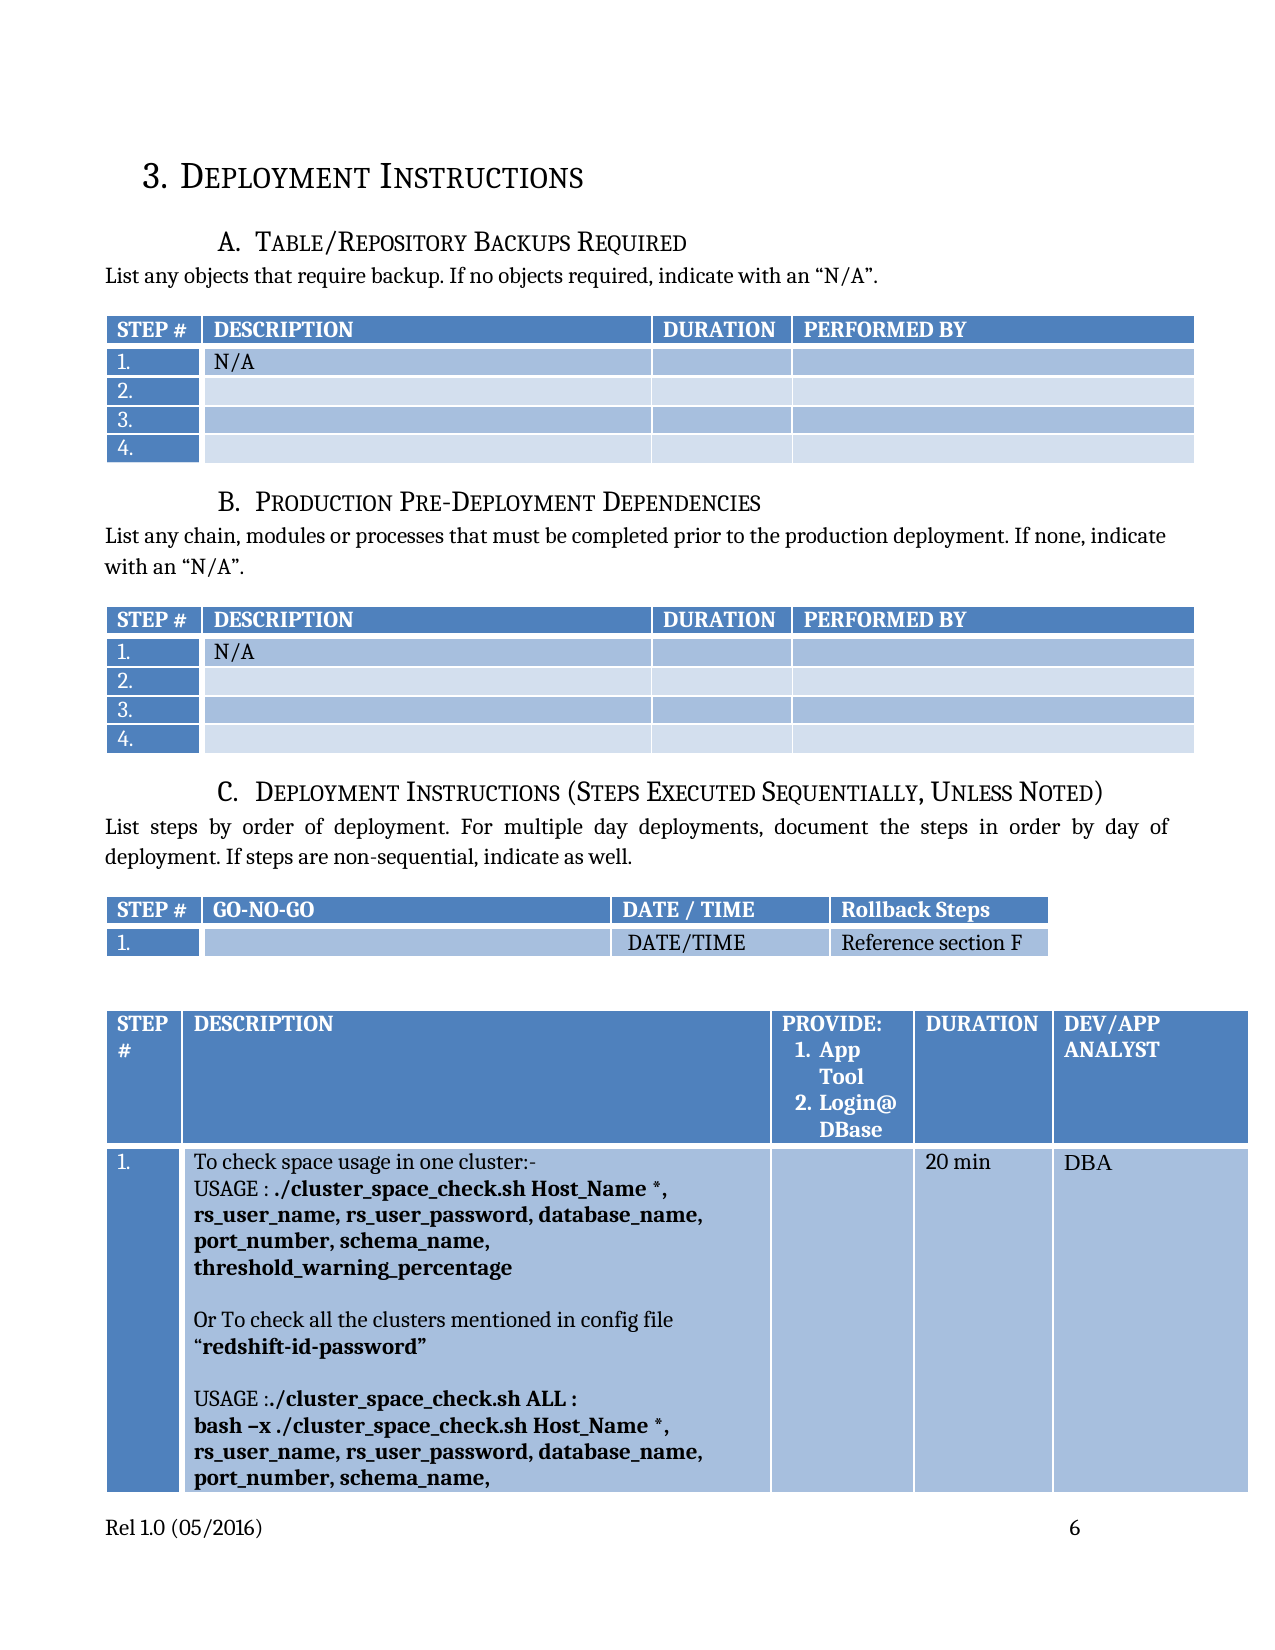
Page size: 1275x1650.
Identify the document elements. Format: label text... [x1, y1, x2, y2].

subtitle Production Pre-Deployment Dependencies [217, 485, 1170, 519]
table_cell [653, 407, 791, 433]
table_header STEP # [107, 607, 201, 633]
table_header GO-NO-GO [203, 897, 610, 923]
table_header STEP # [107, 1011, 181, 1143]
text List steps by order of deployment. For multiple day deployments, document the steps in order by day of deployment. If steps are non-sequential, indicate as well. [105, 813, 1170, 870]
subtitle Deployment Instructions (Steps Executed Sequentially, Unless Noted) [217, 776, 1170, 809]
table_cell 3. [107, 407, 199, 433]
table_cell [793, 435, 1194, 462]
table_cell [653, 639, 791, 666]
table_header STEP # [107, 316, 201, 343]
table_cell 2. [107, 668, 199, 695]
table_cell [205, 668, 651, 695]
table_header DURATION [915, 1011, 1052, 1143]
table_cell [652, 435, 792, 462]
table_header DURATION [653, 316, 791, 343]
table_cell 1. [107, 349, 199, 375]
table_header DURATION [653, 607, 791, 633]
table_cell [793, 639, 1194, 666]
subtitle Deployment Instructions [142, 155, 1170, 198]
table_cell [793, 349, 1194, 375]
table_cell [205, 378, 651, 405]
table_cell DATE/TIME [612, 929, 829, 956]
table_cell [205, 929, 610, 956]
table_header PROVIDE: App Tool Login@DBase [772, 1011, 913, 1143]
subtitle Table/Repository Backups Required [217, 225, 1170, 259]
text List any chain, modules or processes that must be completed prior to the production deployment. If none, indicate with an “N/A”. [105, 523, 1170, 580]
table_cell [653, 697, 791, 723]
text List any objects that require backup. If no objects required, indicate with an “N/A”. [105, 263, 1170, 289]
table_cell DBA [1054, 1149, 1248, 1492]
table_cell [205, 435, 651, 462]
table_cell [653, 349, 791, 375]
table_cell N/A [205, 349, 651, 375]
table_cell [652, 725, 792, 753]
table_cell [205, 725, 651, 753]
table_cell [793, 725, 1194, 753]
table_cell 4. [107, 435, 199, 462]
table_cell 20 min [915, 1149, 1052, 1492]
table_cell 2. [107, 378, 199, 405]
table_cell [772, 1149, 913, 1492]
table_cell [205, 697, 651, 723]
table_cell 1. [107, 1149, 179, 1492]
table_header DEV/APP ANALYST [1054, 1011, 1248, 1143]
table_header Rollback Steps [831, 897, 1048, 923]
table_cell N/A [205, 639, 651, 666]
table_cell [652, 668, 792, 695]
table_header PERFORMED BY [793, 607, 1194, 633]
table_cell [652, 378, 792, 405]
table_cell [185, 1149, 770, 1492]
table_header DESCRIPTION [183, 1011, 770, 1143]
table_cell [205, 407, 651, 433]
table_header STEP # [107, 897, 201, 923]
table_cell [793, 668, 1194, 695]
table_cell 1. [107, 929, 199, 956]
table_cell [793, 407, 1194, 433]
table_header DATE / TIME [612, 897, 829, 923]
table_cell [793, 697, 1194, 723]
table_cell 1. [107, 639, 199, 666]
table_header DESCRIPTION [203, 316, 651, 343]
table_cell 4. [107, 725, 199, 753]
table_header DESCRIPTION [203, 607, 651, 633]
table_cell [793, 378, 1194, 405]
table_cell Reference section F [831, 929, 1048, 956]
table_cell 3. [107, 697, 199, 723]
table_header PERFORMED BY [793, 316, 1194, 343]
